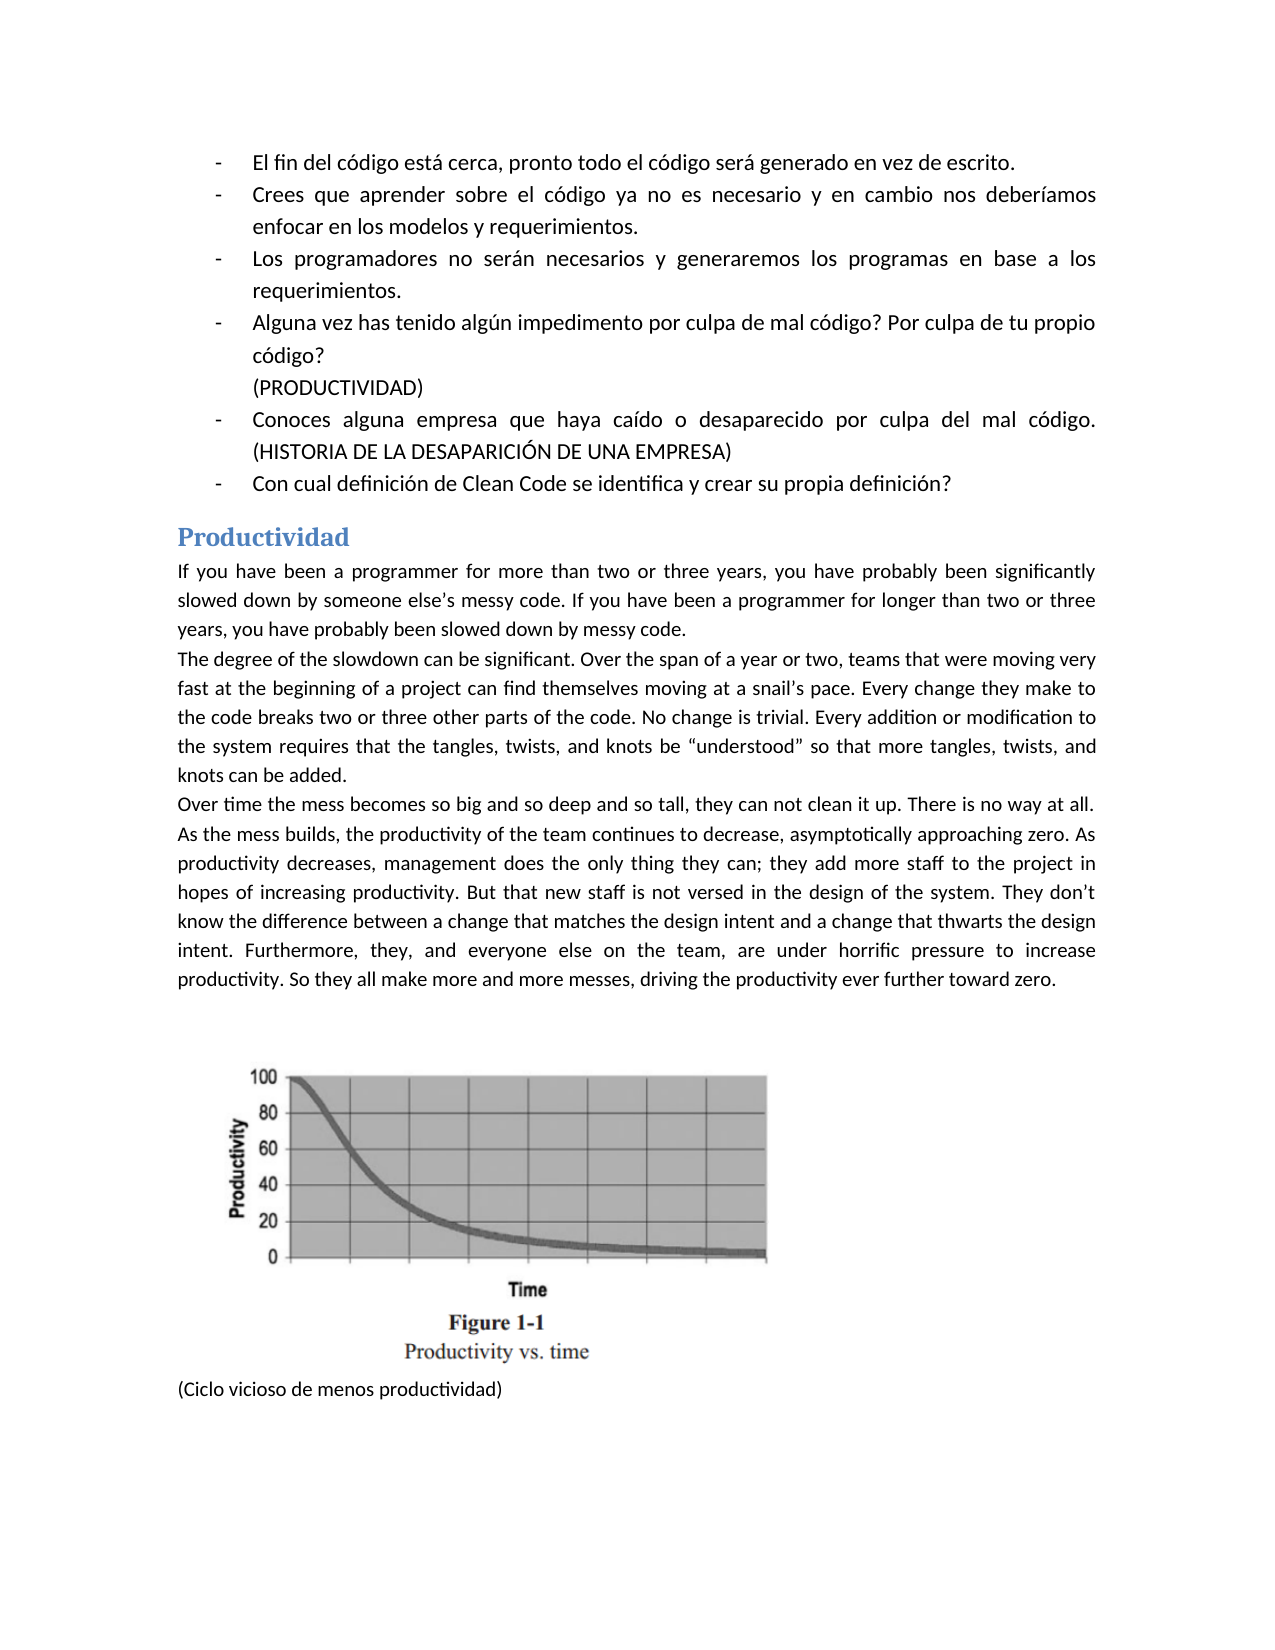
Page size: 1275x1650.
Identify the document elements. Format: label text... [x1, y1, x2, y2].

list Con cual definición de Clean Code se identifica y crear su propia definición? [215, 469, 1098, 497]
picture [177, 1025, 809, 1373]
list Conoces alguna empresa que haya caído o desaparecido por culpa del mal código. (HISTORIA DE LA DESAPARICIÓN DE UNA EMPRESA) [215, 405, 1098, 465]
text Over time the mess becomes so big and so deep and so tall, they can not clean it up. There is no way at all. As the mess builds, the productivity of the team continues to decrease, asymptotically approaching zero. As productivity decreases, management does the only thing they can; they add more staff to the project in hopes of increasing productivity. But that new staff is not versed in the design of the system. They don’t know the difference between a change that matches the design intent and a change that thwarts the design intent. Furthermore, they, and everyone else on the team, are under horrific pressure to increase productivity. So they all make more and more messes, driving the productivity ever further toward zero. [177, 792, 1098, 992]
text If you have been a programmer for more than two or three years, you have probably been significantly slowed down by someone else’s messy code. If you have been a programmer for longer than two or three years, you have probably been slowed down by messy code. [177, 558, 1098, 642]
text The degree of the slowdown can be significant. Over the span of a year or two, teams that were moving very fast at the beginning of a project can find themselves moving at a snail’s pace. Every change they make to the code breaks two or three other parts of the code. No change is trivial. Every addition or modification to the system requires that the tangles, twists, and knots be “understood” so that more tangles, twists, and knots can be added. [177, 646, 1098, 788]
list Los programadores no serán necesarios y generaremos los programas en base a los requerimientos. [215, 244, 1098, 304]
list El fin del código está cerca, pronto todo el código será generado en vez de escrito. [215, 148, 1098, 176]
list Alguna vez has tenido algún impedimento por culpa de mal código? Por culpa de tu propio código? (PRODUCTIVIDAD) [215, 308, 1098, 401]
list Crees que aprender sobre el código ya no es necesario y en cambio nos deberíamos enfocar en los modelos y requerimientos. [215, 180, 1098, 240]
subtitle Productividad [177, 522, 1098, 554]
